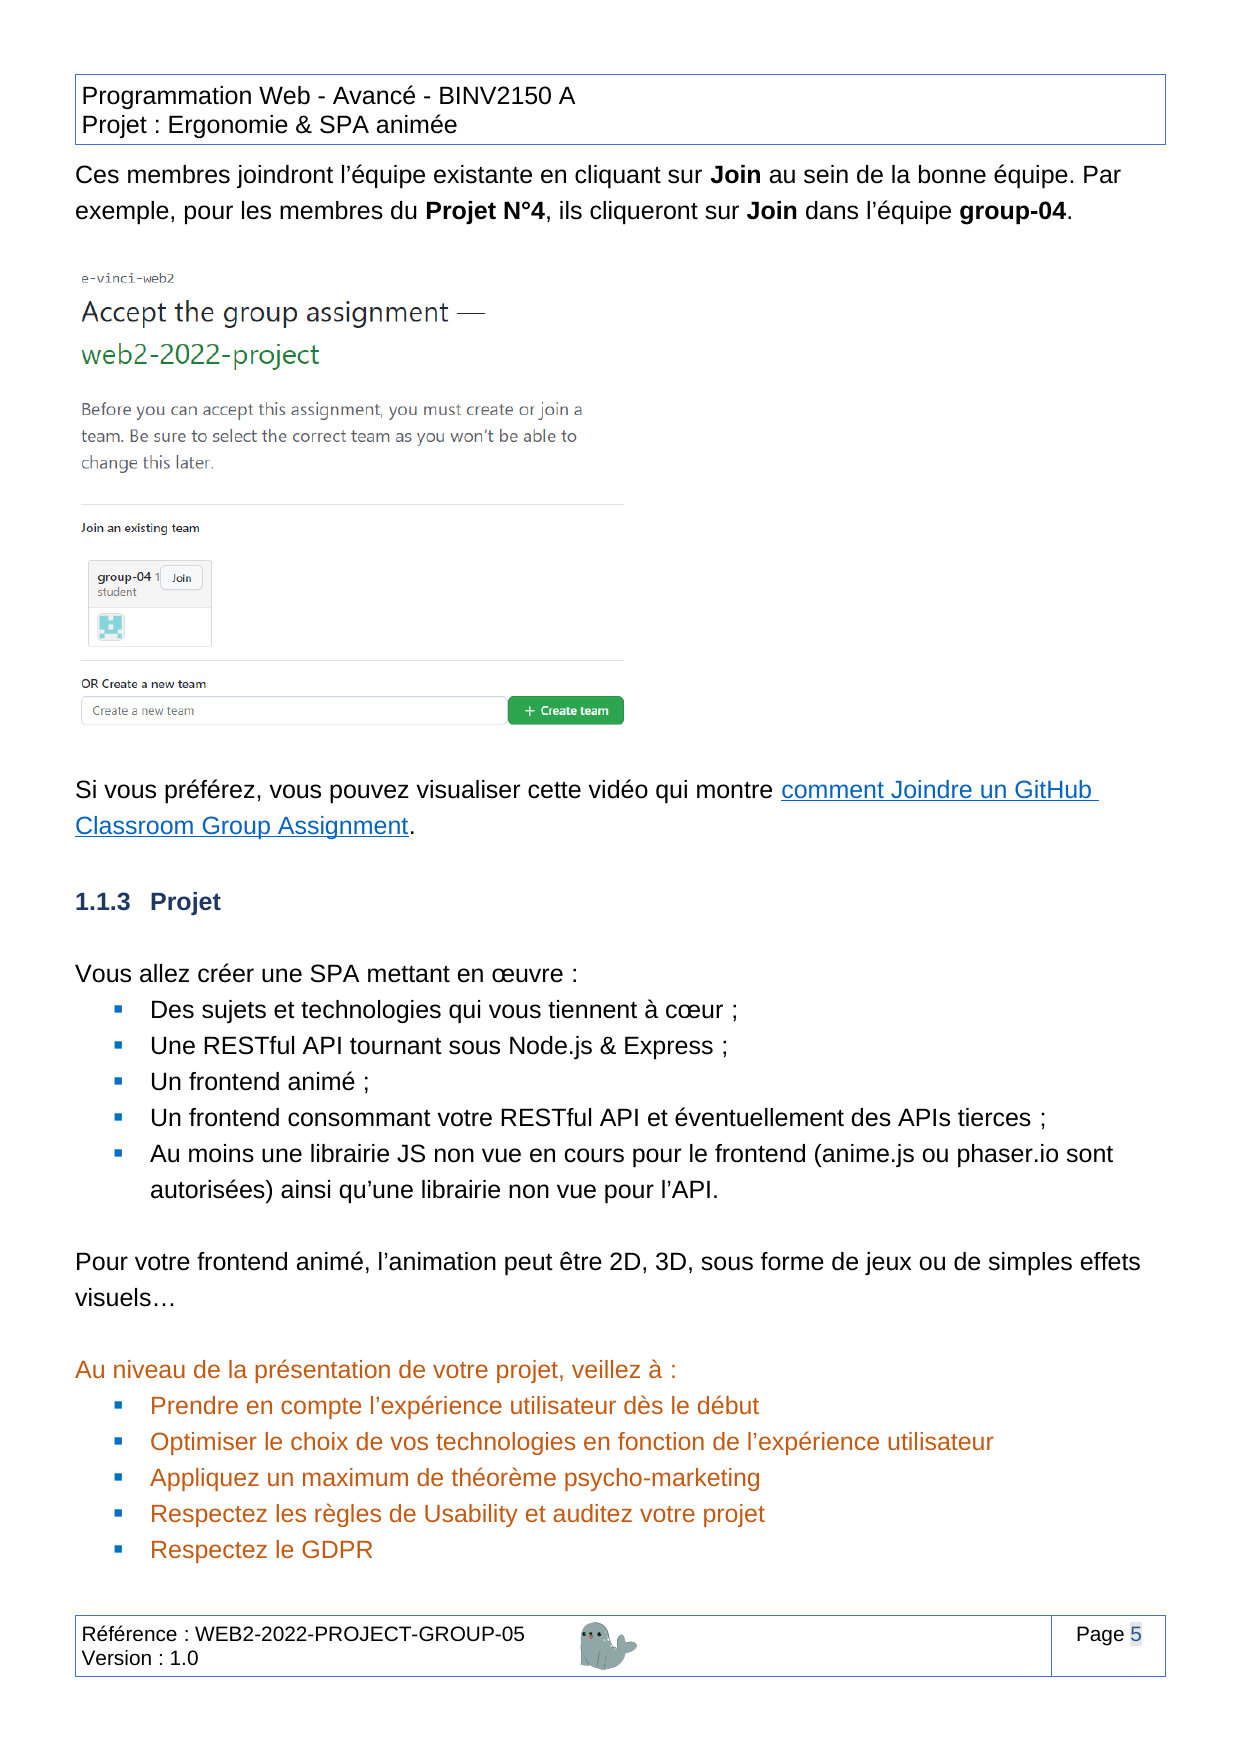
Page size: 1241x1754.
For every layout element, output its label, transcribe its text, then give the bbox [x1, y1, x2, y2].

text Au niveau de la présentation de votre projet, veillez à : [75, 1355, 1165, 1383]
subtitle Projet [75, 887, 1165, 916]
text Pour votre frontend animé, l’animation peut être 2D, 3D, sous forme de jeux ou de simples effets visuels… [75, 1247, 1165, 1312]
list Des sujets et technologies qui vous tiennent à cœur ; [112, 995, 1165, 1024]
text Si vous préférez, vous pouvez visualiser cette vidéo qui montre comment Joindre un GitHub Classroom Group Assignment. [75, 775, 1165, 840]
list Respectez les règles de Usability et auditez votre projet [112, 1499, 1165, 1528]
text Ces membres joindront l’équipe existante en cliquant sur Join au sein de la bonne équipe. Par exemple, pour les membres du Projet N°4, ils cliqueront sur Join dans l’équipe group-04. [75, 160, 1165, 225]
text Vous allez créer une SPA mettant en œuvre : [75, 959, 1165, 988]
list Appliquez un maximum de théorème psycho-marketing [112, 1463, 1165, 1492]
list Optimiser le choix de vos technologies en fonction de l’expérience utilisateur [112, 1427, 1165, 1456]
list Au moins une librairie JS non vue en cours pour le frontend (anime.js ou phaser.io sont autorisées) ainsi qu’une librairie non vue pour l’API. [112, 1139, 1165, 1204]
list Prendre en compte l’expérience utilisateur dès le début [112, 1391, 1165, 1419]
list Un frontend animé ; [112, 1067, 1165, 1096]
picture [75, 268, 642, 732]
list Un frontend consommant votre RESTful API et éventuellement des APIs tierces ; [112, 1103, 1165, 1132]
picture [579, 1618, 637, 1674]
list Respectez le GDPR [112, 1535, 1165, 1564]
list Une RESTful API tournant sous Node.js & Express ; [112, 1031, 1165, 1060]
